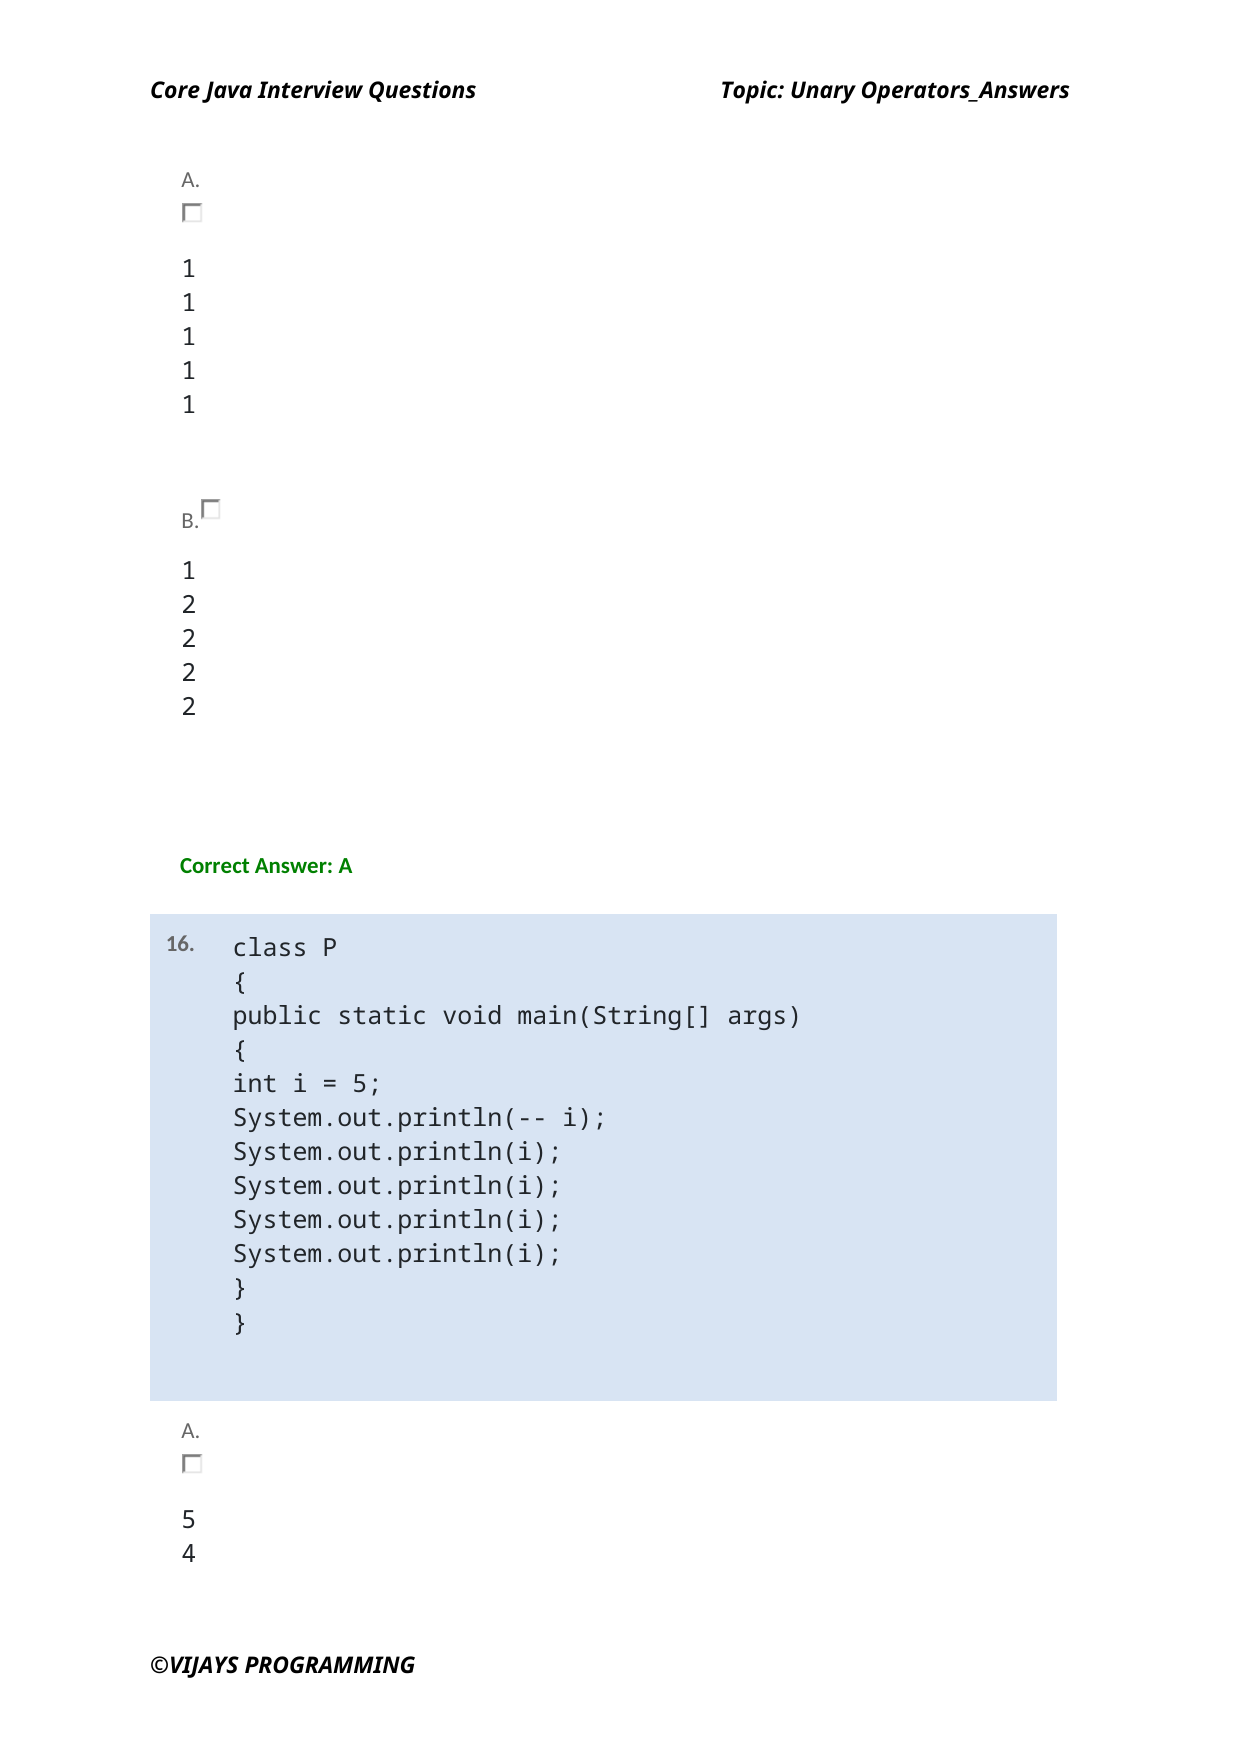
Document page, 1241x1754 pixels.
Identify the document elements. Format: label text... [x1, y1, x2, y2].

table_cell [150, 1401, 1090, 1585]
table_cell [150, 150, 1090, 844]
table_cell Correct Answer: A [150, 844, 1090, 914]
table_cell class P { public static void main(String[] args) { int i = 5; System.out.println(-- i); System.out.println(i); System.out.println(i); System.out.println(i); System.out.println(i); } } [217, 914, 1057, 1401]
table_cell 16. [150, 914, 217, 1401]
